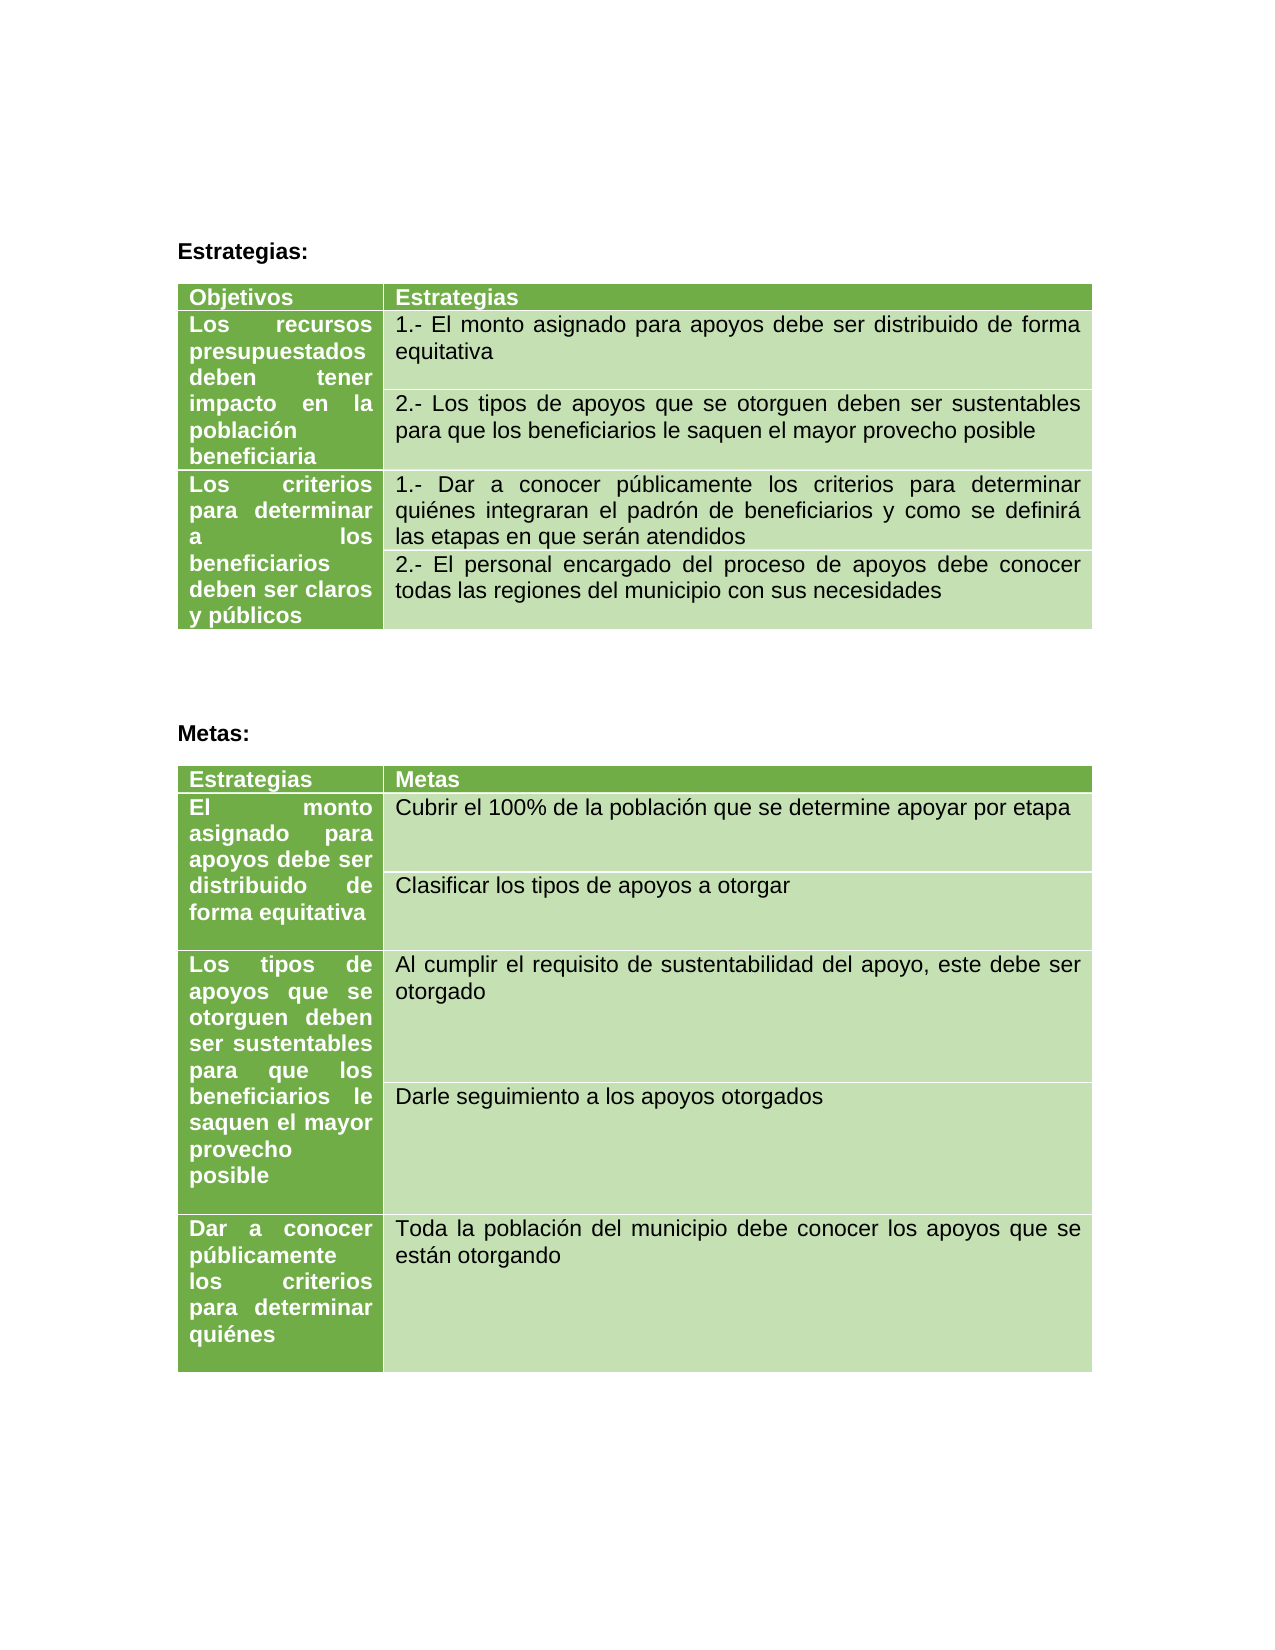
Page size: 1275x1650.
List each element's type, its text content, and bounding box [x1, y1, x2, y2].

table_cell Clasificar los tipos de apoyos a otorgar [384, 873, 1092, 950]
table_cell Toda la población del municipio debe conocer los apoyos que se están otorgando [384, 1215, 1092, 1372]
table_cell 1.- Dar a conocer públicamente los criterios para determinar quiénes integraran el padrón de beneficiarios y como se definirá las etapas en que serán atendidos [384, 471, 1092, 549]
table_header Objetivos [178, 284, 383, 310]
table_cell Darle seguimiento a los apoyos otorgados [384, 1083, 1092, 1214]
table_cell Al cumplir el requisito de sustentabilidad del apoyo, este debe ser otorgado [384, 951, 1092, 1082]
text Metas: [177, 720, 1098, 746]
table_header Metas [384, 766, 1092, 792]
table_cell 2.- El personal encargado del proceso de apoyos debe conocer todas las regiones del municipio con sus necesidades [384, 551, 1092, 629]
table_cell Los criterios para determinar a los beneficiarios deben ser claros y públicos [178, 471, 383, 629]
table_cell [178, 1215, 383, 1372]
table_cell El monto asignado para apoyos debe ser distribuido de forma equitativa [178, 794, 383, 950]
table_cell Cubrir el 100% de la población que se determine apoyar por etapa [384, 794, 1092, 871]
table_cell 1.- El monto asignado para apoyos debe ser distribuido de forma equitativa [384, 311, 1092, 389]
table_cell Los tipos de apoyos que se otorguen deben ser sustentables para que los beneficiarios le saquen el mayor provecho posible [178, 951, 383, 1214]
text Estrategias: [177, 238, 1098, 264]
table_header Estrategias [178, 766, 383, 792]
table_cell 2.- Los tipos de apoyos que se otorguen deben ser sustentables para que los beneficiarios le saquen el mayor provecho posible [384, 390, 1092, 469]
table_cell Los recursos presupuestados deben tener impacto en la población beneficiaria [178, 311, 383, 469]
table_header Estrategias [384, 284, 1092, 310]
